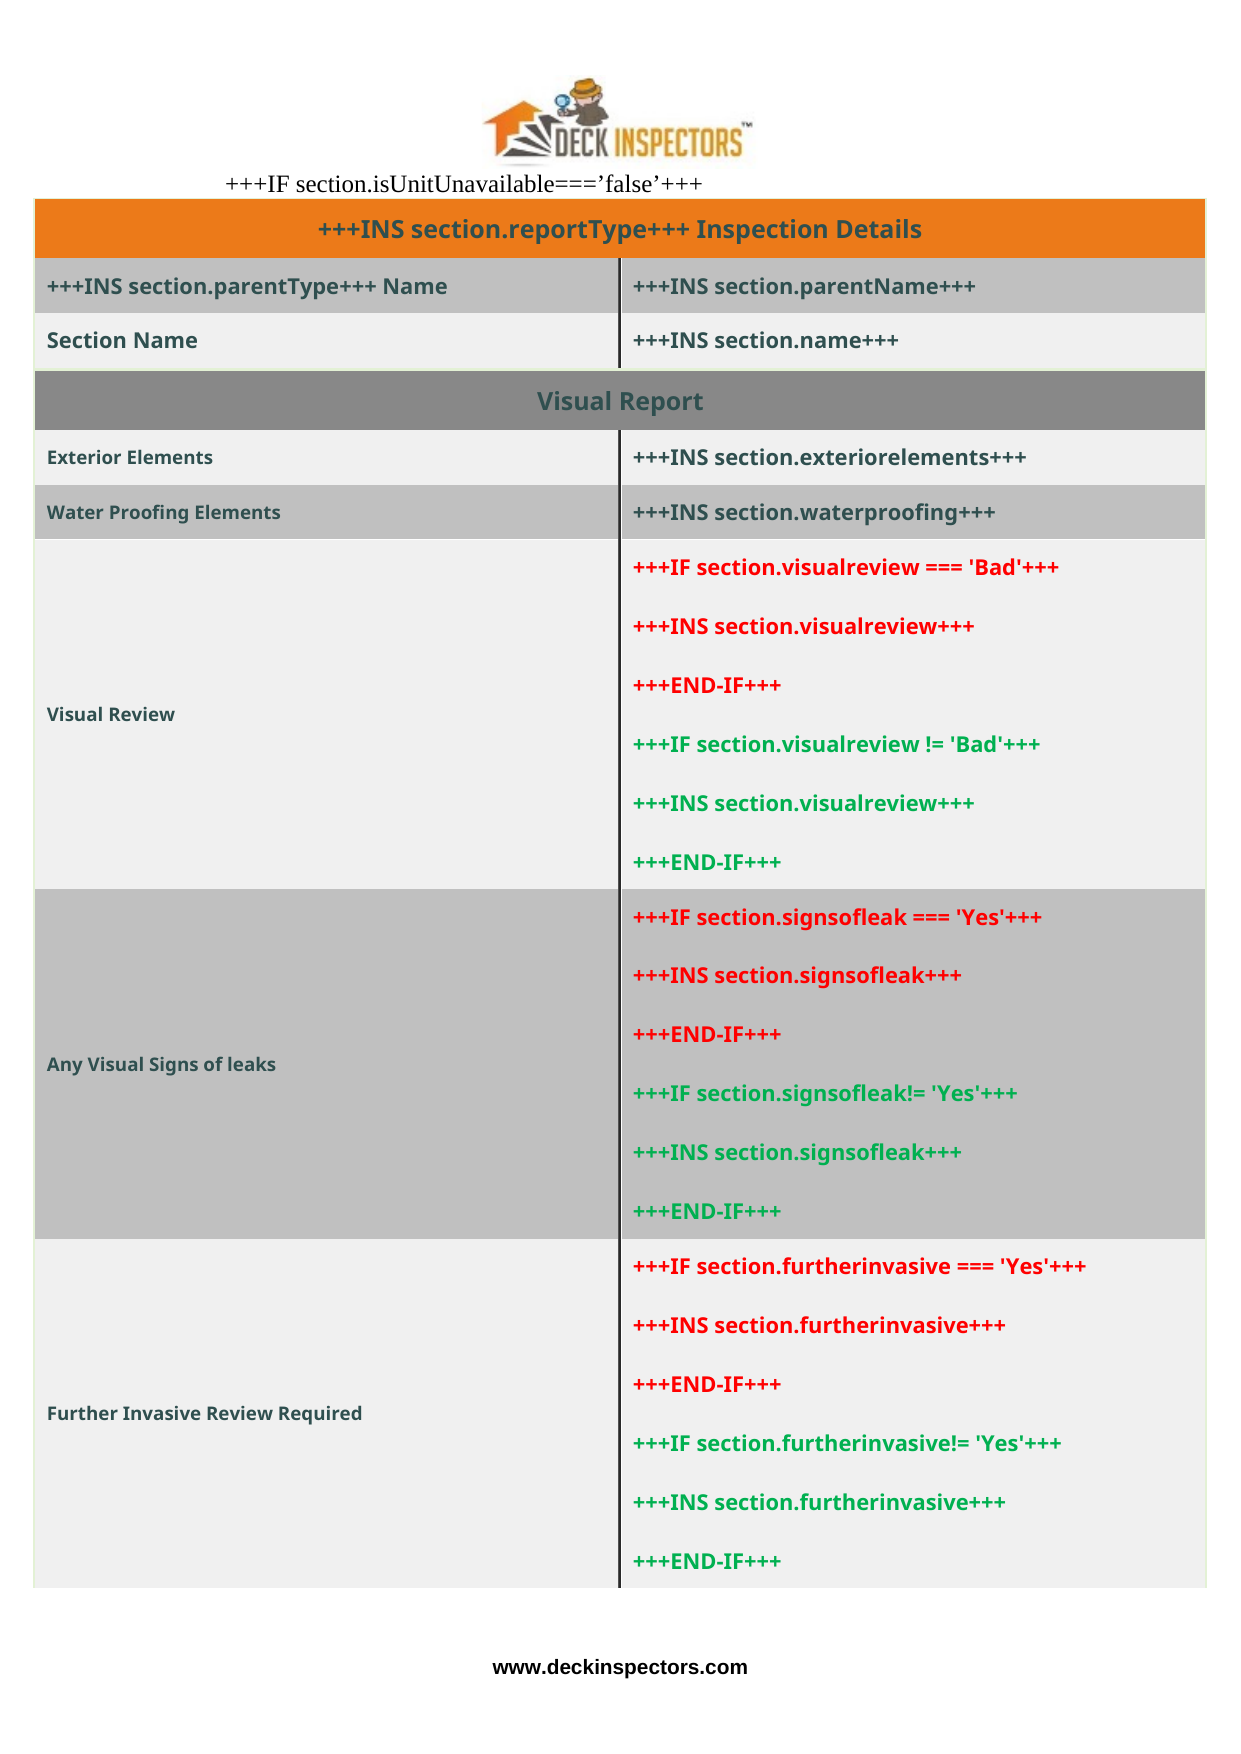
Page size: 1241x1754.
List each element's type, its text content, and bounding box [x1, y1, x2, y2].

table_cell Further Invasive Review Required [35, 1239, 618, 1588]
table_cell +++INS section.exteriorelements+++ [622, 430, 1205, 485]
table_cell +++INS section.waterproofing+++ [622, 485, 1205, 539]
table_header +++INS section.reportType+++ Inspection Details [35, 199, 1205, 258]
table_cell Water Proofing Elements [35, 485, 618, 539]
table_cell +++IF section.signsofleak === 'Yes'+++ +++INS section.signsofleak+++ +++END-IF+++ +++IF section.signsofleak!= 'Yes'+++ +++INS section.signsofleak+++ +++END-IF+++ [622, 889, 1205, 1239]
table_cell Section Name [35, 313, 618, 368]
table_cell +++INS section.parentType+++ Name [35, 258, 618, 313]
table_header Visual Report [35, 371, 1205, 430]
table_cell +++IF section.visualreview === 'Bad'+++ +++INS section.visualreview+++ +++END-IF+++ +++IF section.visualreview != 'Bad'+++ +++INS section.visualreview+++ +++END-IF+++ [622, 540, 1205, 889]
text +++IF section.isUnitUnavailable===’false’+++ [150, 169, 1090, 197]
table_cell Any Visual Signs of leaks [35, 889, 618, 1239]
picture [481, 75, 759, 169]
table_cell +++IF section.furtherinvasive === 'Yes'+++ +++INS section.furtherinvasive+++ +++END-IF+++ +++IF section.furtherinvasive!= 'Yes'+++ +++INS section.furtherinvasive+++ +++END-IF+++ [622, 1239, 1205, 1588]
table_cell +++INS section.parentName+++ [622, 258, 1205, 313]
table_cell +++INS section.name+++ [622, 313, 1205, 368]
table_cell Exterior Elements [35, 430, 618, 485]
table_cell Visual Review [35, 540, 618, 889]
